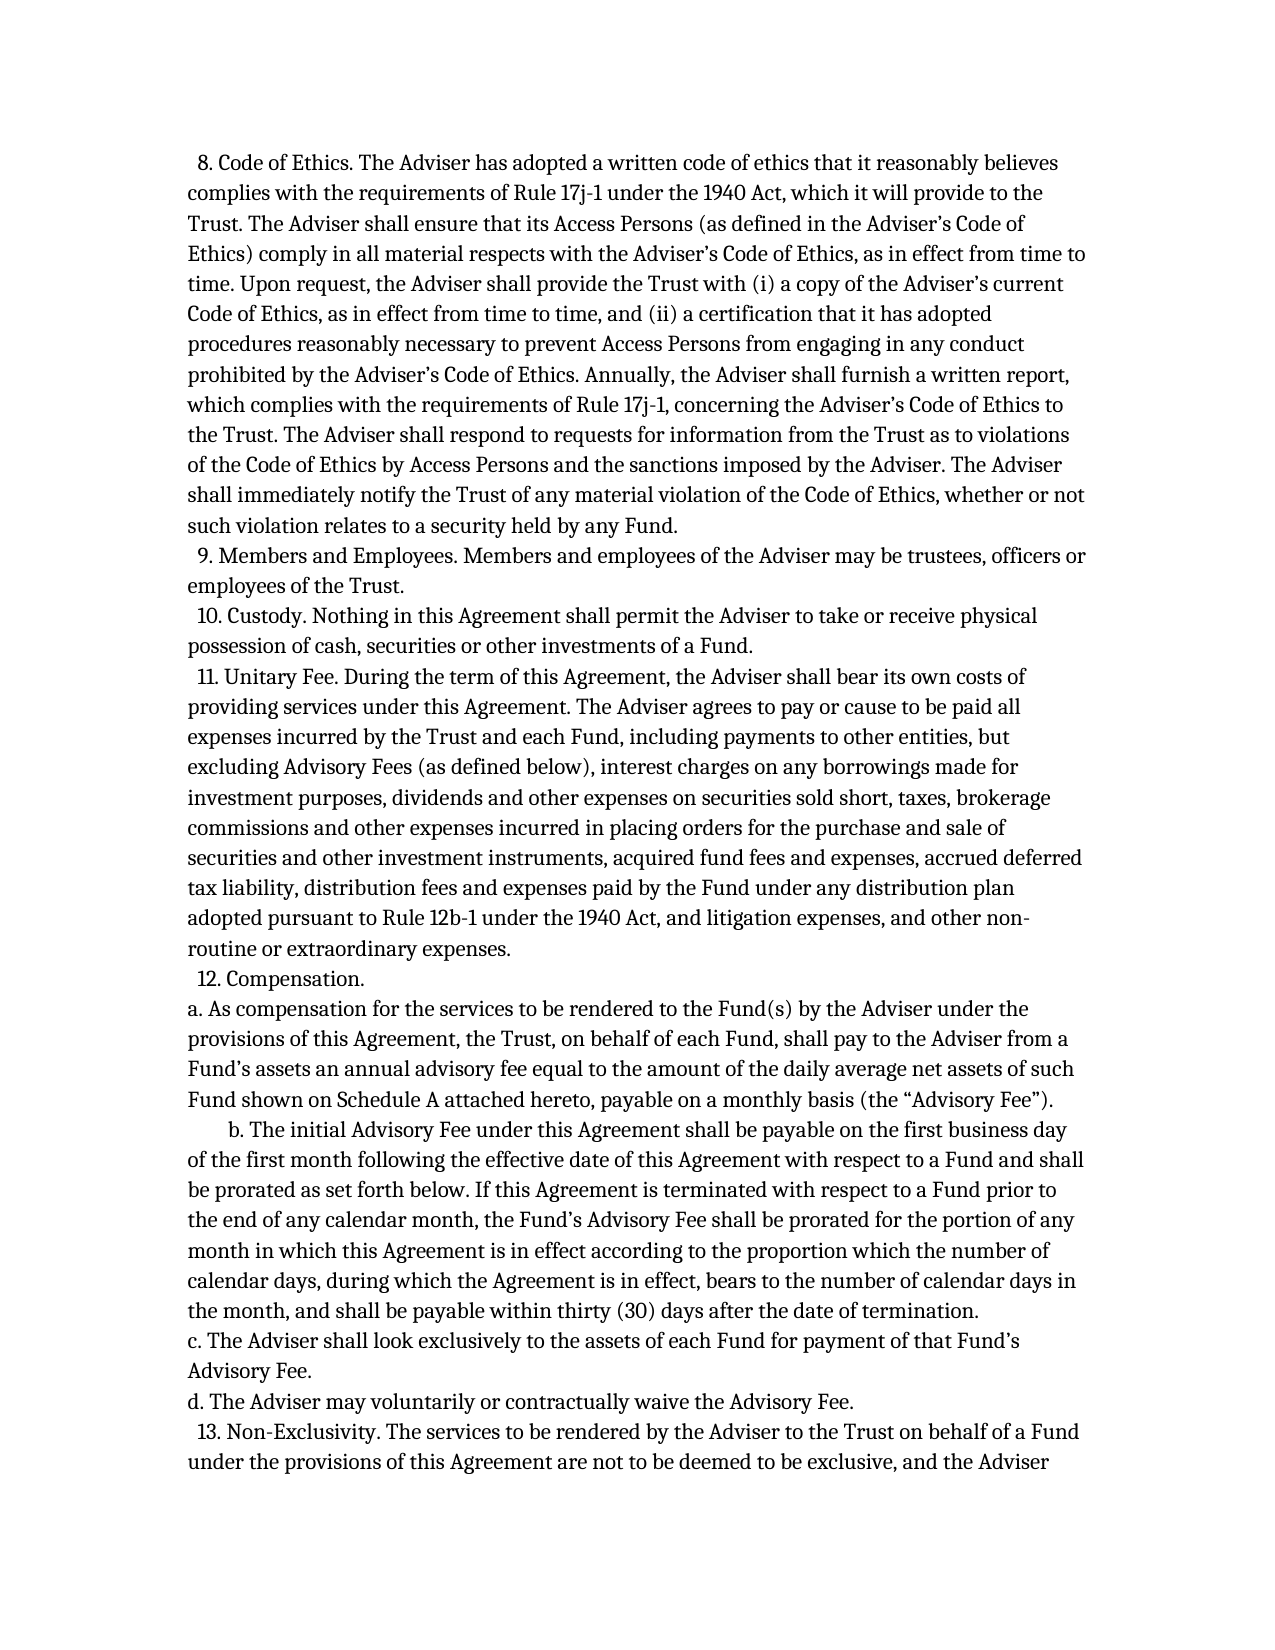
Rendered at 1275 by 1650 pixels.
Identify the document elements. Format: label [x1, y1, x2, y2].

text [187, 150, 1087, 1475]
